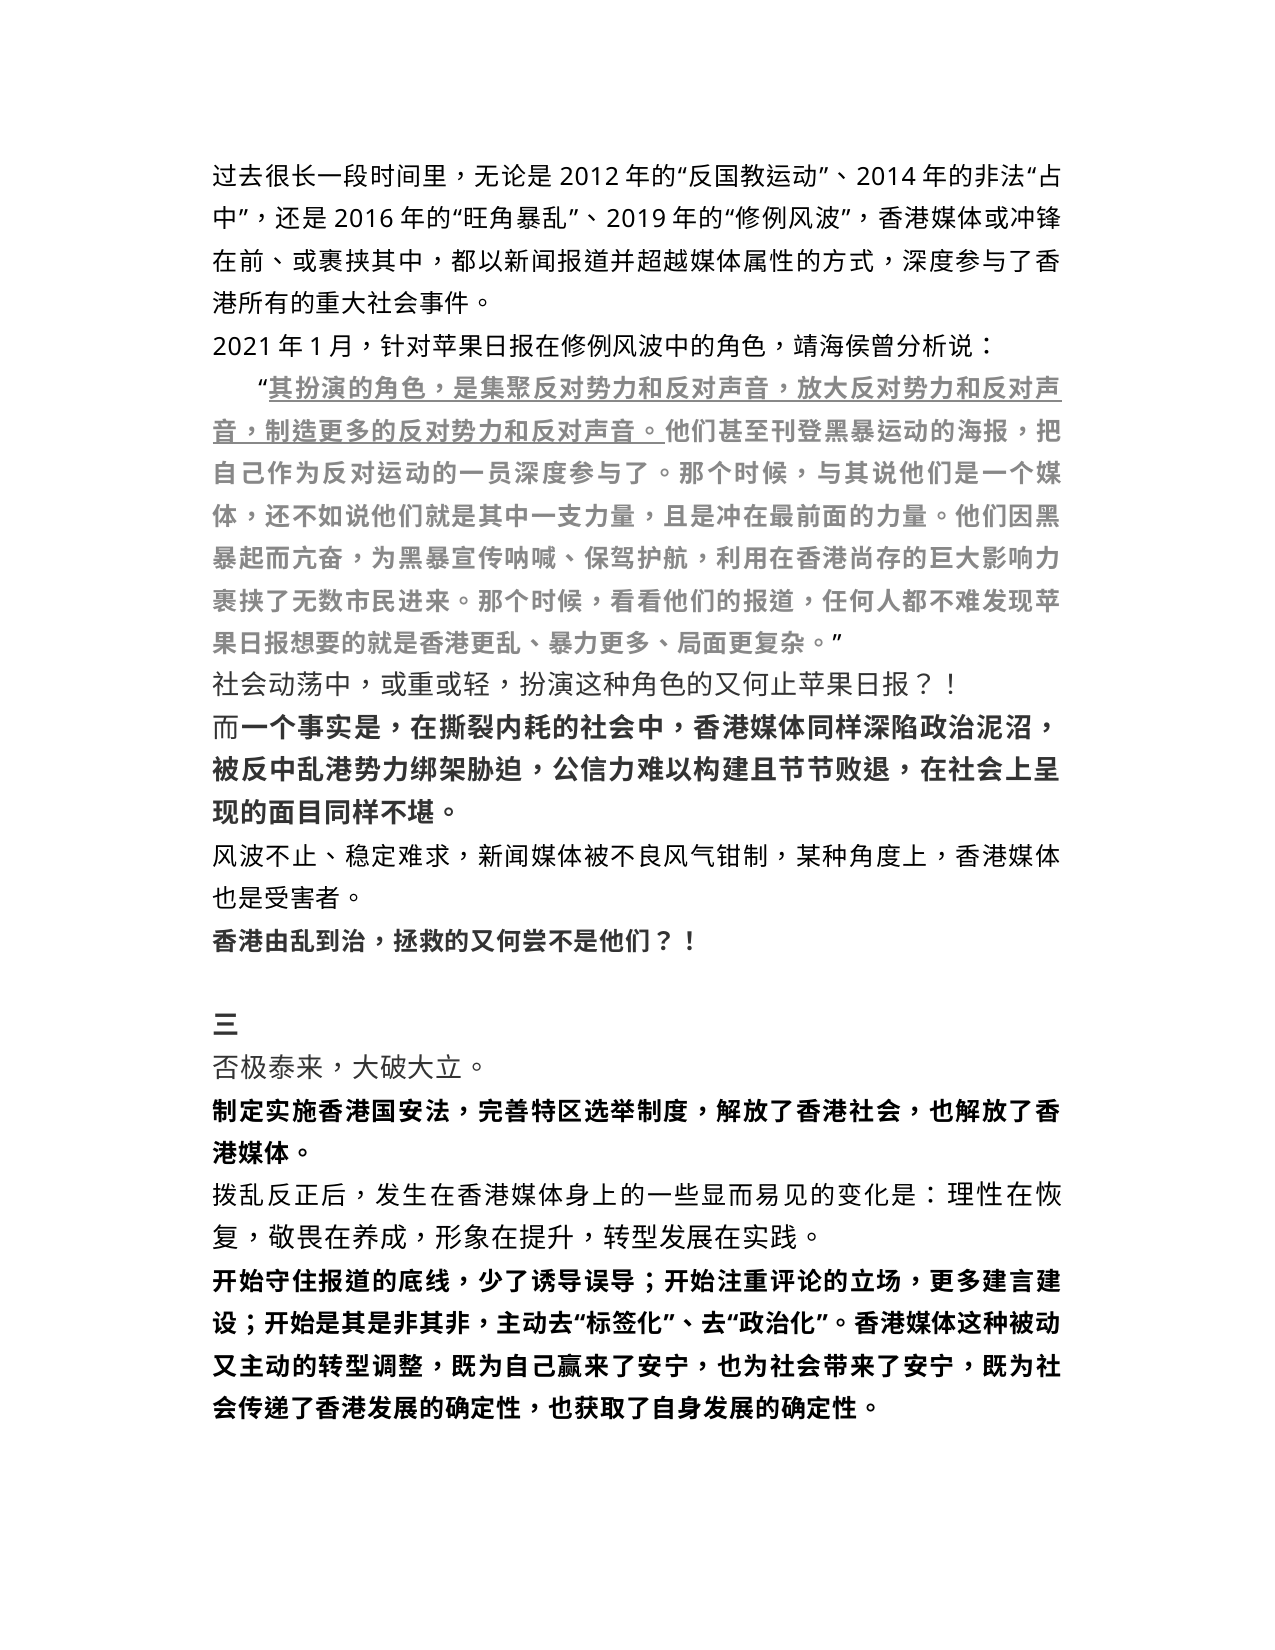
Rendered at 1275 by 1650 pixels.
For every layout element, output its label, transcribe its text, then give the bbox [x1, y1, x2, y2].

text 否极泰来，大破大立。 [212, 1042, 1062, 1085]
text 香港由乱到治，拯救的又何尝不是他们？！ [212, 915, 1062, 957]
text 而一个事实是，在撕裂内耗的社会中，香港媒体同样深陷政治泥沼，被反中乱港势力绑架胁迫，公信力难以构建且节节败退，在社会上呈现的面目同样不堪。 [212, 702, 1062, 830]
text “其扮演的角色，是集聚反对势力和反对声音，放大反对势力和反对声音，制造更多的反对势力和反对声音。他们甚至刊登黑暴运动的海报，把自己作为反对运动的一员深度参与了。那个时候，与其说他们是一个媒体，还不如说他们就是其中一支力量，且是冲在最前面的力量。他们因黑暴起而亢奋，为黑暴宣传呐喊、保驾护航，利用在香港尚存的巨大影响力裹挟了无数市民进来。那个时候，看看他们的报道，任何人都不难发现苹果日报想要的就是香港更乱、暴力更多、局面更复杂。” [212, 362, 1062, 660]
text 三 [212, 1000, 1062, 1042]
text 开始守住报道的底线，少了诱导误导；开始注重评论的立场，更多建言建设；开始是其是非其非，主动去“标签化”、去“政治化”。香港媒体这种被动又主动的转型调整，既为自己赢来了安宁，也为社会带来了安宁，既为社会传递了香港发展的确定性，也获取了自身发展的确定性。 [212, 1255, 1062, 1425]
text 拨乱反正后，发生在香港媒体身上的一些显而易见的变化是：理性在恢复，敬畏在养成，形象在提升，转型发展在实践。 [212, 1170, 1062, 1255]
text 制定实施香港国安法，完善特区选举制度，解放了香港社会，也解放了香港媒体。 [212, 1085, 1062, 1170]
text 风波不止、稳定难求，新闻媒体被不良风气钳制，某种角度上，香港媒体也是受害者。 [212, 830, 1062, 915]
text 过去很长一段时间里，无论是2012年的“反国教运动”、2014年的非法“占中”，还是2016年的“旺角暴乱”、2019年的“修例风波”，香港媒体或冲锋在前、或裹挟其中，都以新闻报道并超越媒体属性的方式，深度参与了香港所有的重大社会事件。 [212, 150, 1062, 320]
text 社会动荡中，或重或轻，扮演这种角色的又何止苹果日报？！ [212, 660, 1062, 702]
text 2021年1月，针对苹果日报在修例风波中的角色，靖海侯曾分析说： [212, 320, 1062, 362]
